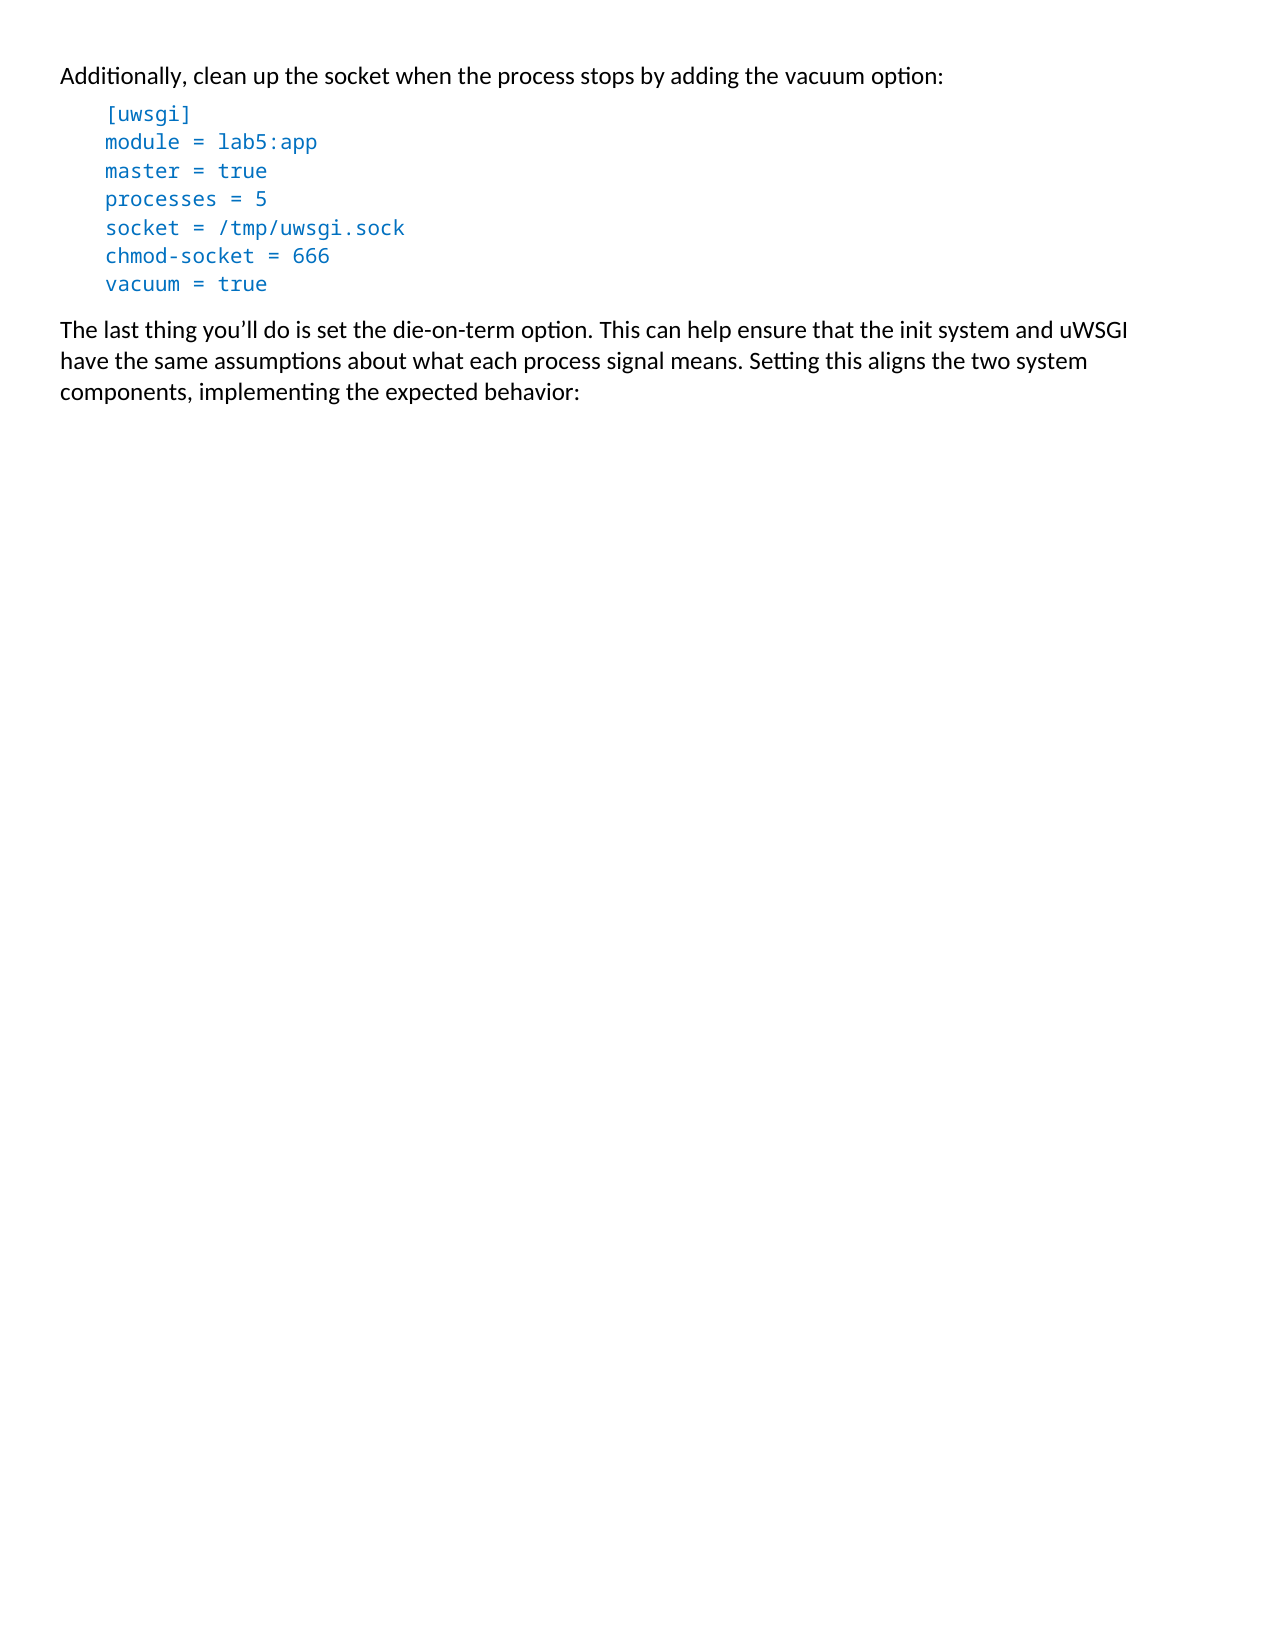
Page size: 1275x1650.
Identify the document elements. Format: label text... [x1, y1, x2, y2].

text master = true [105, 156, 1162, 184]
text Additionally, clean up the socket when the process stops by adding the vacuum option: [60, 60, 1162, 91]
text The last thing you’ll do is set the die-on-term option. This can help ensure that the init system and uWSGI have the same assumptions about what each process signal means. Setting this aligns the two system components, implementing the expected behavior: [60, 314, 1162, 406]
text chmod-socket = 666 [105, 241, 1162, 269]
text module = lab5:app [105, 127, 1162, 156]
text socket = /tmp/uwsgi.sock [105, 213, 1162, 241]
text processes = 5 [105, 184, 1162, 213]
text vacuum = true [105, 269, 1162, 298]
text [uwsgi] [105, 99, 1162, 127]
